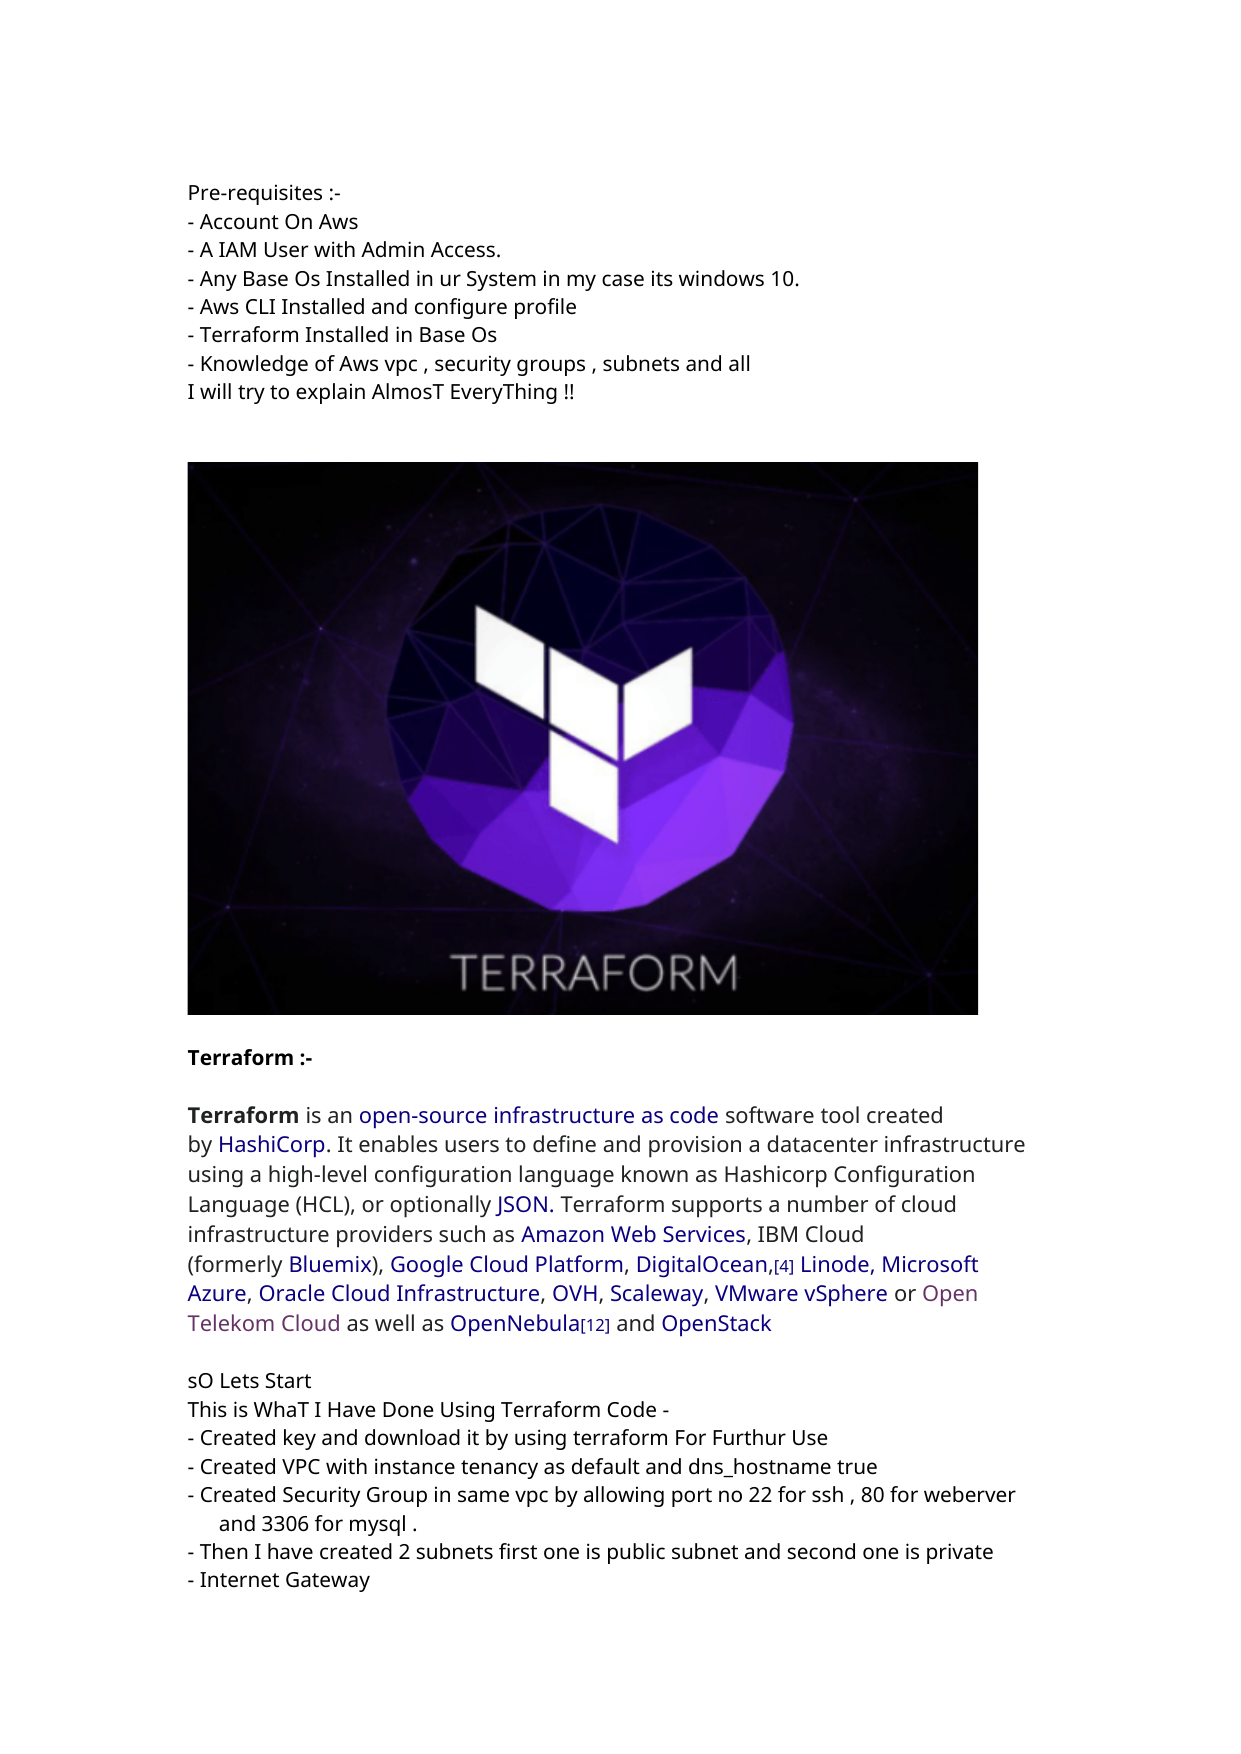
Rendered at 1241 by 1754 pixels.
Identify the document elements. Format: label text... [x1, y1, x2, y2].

text I will try to explain AlmosT EveryThing !! [187, 377, 1053, 406]
picture [187, 462, 979, 1015]
text Terraform is an open-source infrastructure as code software tool created by HashiCorp. It enables users to define and provision a datacenter infrastructure using a high-level configuration language known as Hashicorp Configuration Language (HCL), or optionally JSON. Terraform supports a number of cloud infrastructure providers such as Amazon Web Services, IBM Cloud (formerly Bluemix), Google Cloud Platform, DigitalOcean,[4] Linode, Microsoft Azure, Oracle Cloud Infrastructure, OVH, Scaleway, VMware vSphere or Open Telekom Cloud as well as OpenNebula[12] and OpenStack [187, 1100, 1053, 1338]
text - Created VPC with instance tenancy as default and dns_hostname true [187, 1452, 1053, 1480]
text - Terraform Installed in Base Os [187, 321, 1053, 349]
text - Account On Aws [187, 207, 1053, 235]
text - Then I have created 2 subnets first one is public subnet and second one is private [187, 1537, 1053, 1566]
text sO Lets Start [187, 1366, 1053, 1395]
text - Created Security Group in same vpc by allowing port no 22 for ssh , 80 for weberver and 3306 for mysql . [187, 1480, 1053, 1537]
text - Aws CLI Installed and configure profile [187, 292, 1053, 321]
text - Any Base Os Installed in ur System in my case its windows 10. [187, 264, 1053, 292]
text Terraform :- [187, 1043, 1053, 1071]
text Pre-requisites :- [187, 178, 1053, 207]
text - Internet Gateway [187, 1566, 1053, 1594]
text - Knowledge of Aws vpc , security groups , subnets and all [187, 349, 1053, 377]
text - Created key and download it by using terraform For Furthur Use [187, 1423, 1053, 1452]
text - A IAM User with Admin Access. [187, 235, 1053, 264]
text This is WhaT I Have Done Using Terraform Code - [187, 1395, 1053, 1423]
